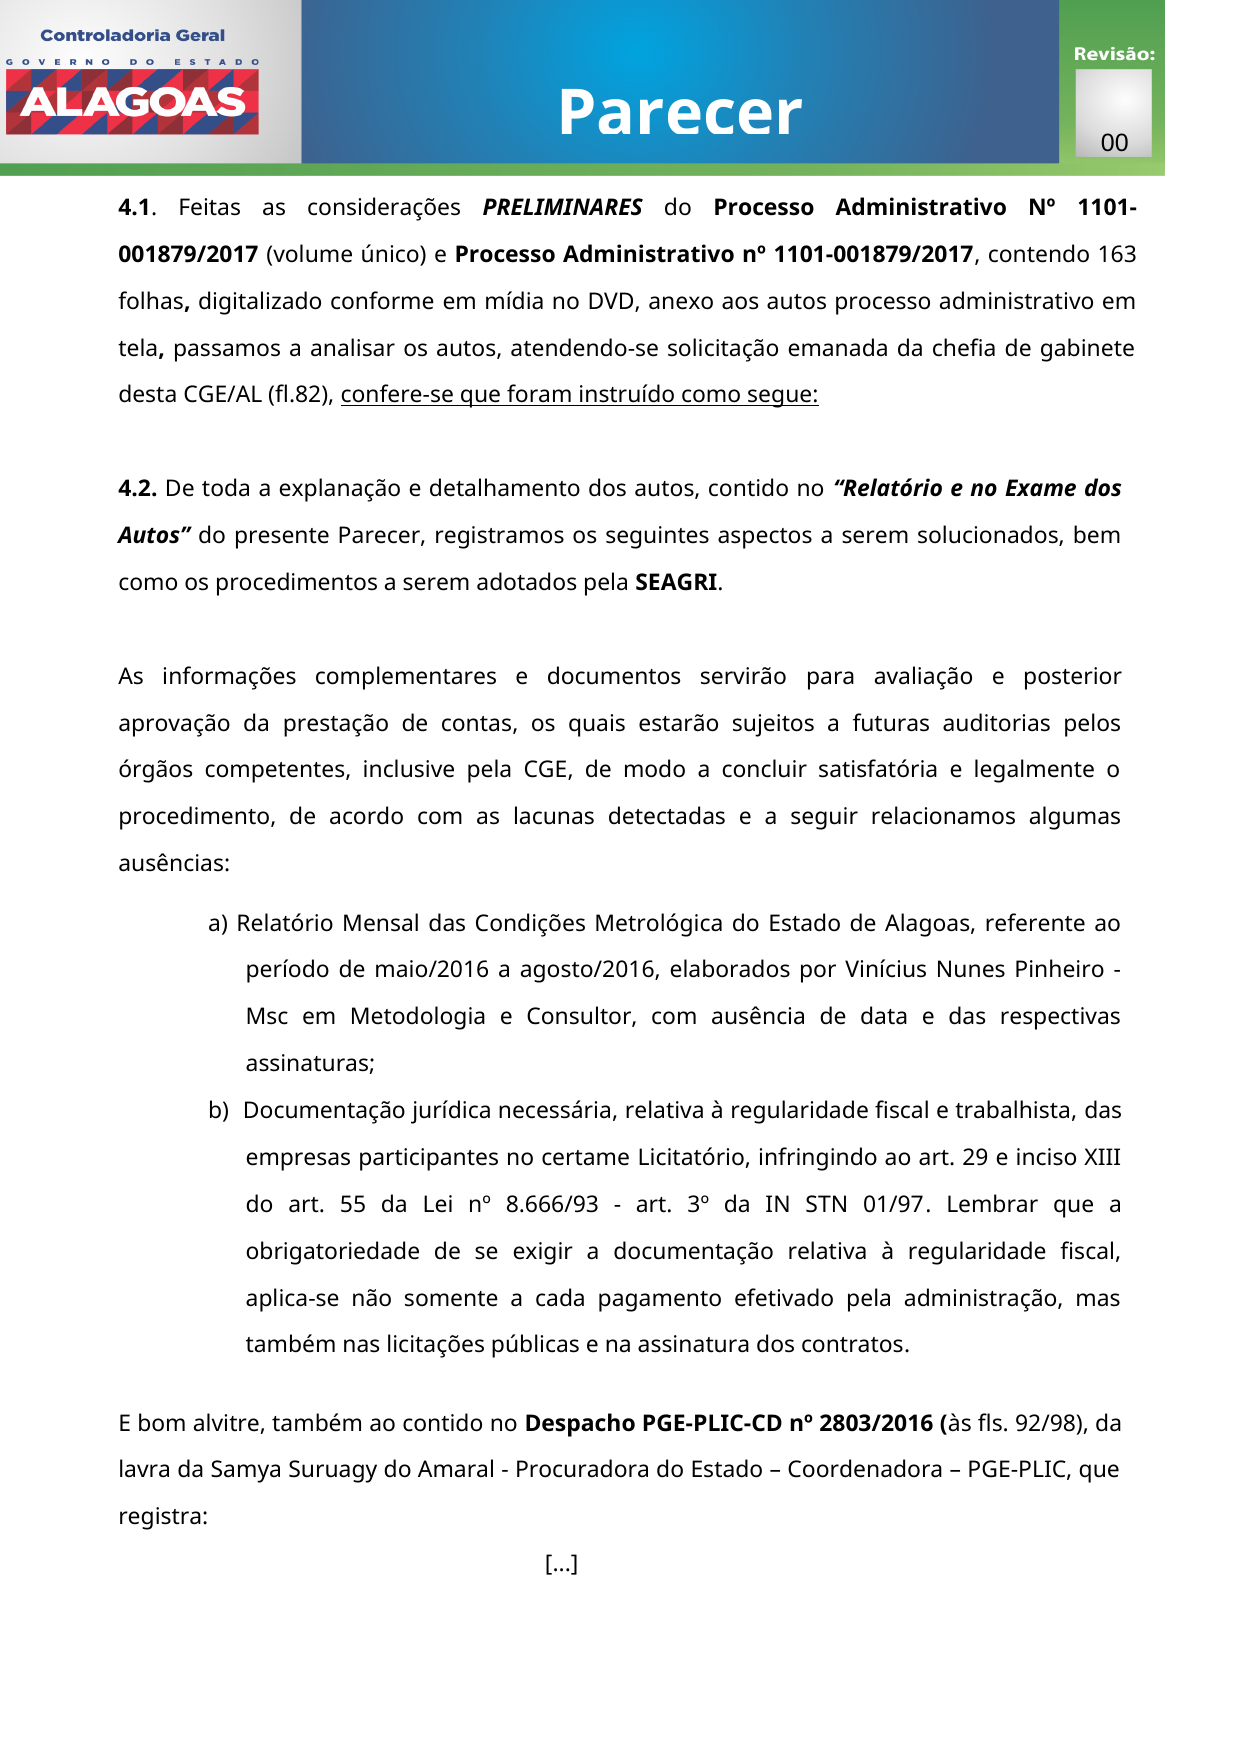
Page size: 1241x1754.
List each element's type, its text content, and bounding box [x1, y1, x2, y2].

text [...] [354, 1547, 1122, 1578]
picture [0, 0, 581, 176]
text As informações complementares e documentos servirão para avaliação e posterior aprovação da prestação de contas, os quais estarão sujeitos a futuras auditorias pelos órgãos competentes, inclusive pela CGE, de modo a concluir satisfatória e legalmente o procedimento, de acordo com as lacunas detectadas e a seguir relacionamos algumas ausências: [118, 659, 1122, 878]
list Relatório Mensal das Condições Metrológica do Estado de Alagoas, referente ao período de maio/2016 a agosto/2016, elaborados por Vinícius Nunes Pinheiro - Msc em Metodologia e Consultor, com ausência de data e das respectivas assinaturas; [208, 906, 1122, 1078]
list Documentação jurídica necessária, relativa à regularidade fiscal e trabalhista, das empresas participantes no certame Licitatório, infringindo ao art. 29 e inciso XIII do art. 55 da Lei nº 8.666/93 - art. 3º da IN STN 01/97. Lembrar que a obrigatoriedade de se exigir a documentação relativa à regularidade fiscal, aplica-se não somente a cada pagamento efetivado pela administração, mas também nas licitações públicas e na assinatura dos contratos. [208, 1094, 1122, 1359]
text 4.2. De toda a explanação e detalhamento dos autos, contido no “Relatório e no Exame dos Autos” do presente Parecer, registramos os seguintes aspectos a serem solucionados, bem como os procedimentos a serem adotados pela SEAGRI. [118, 472, 1122, 597]
picture [695, 0, 1165, 176]
text 4.1. Feitas as considerações PRELIMINARES do Processo Administrativo Nº 1101- 001879/2017 (volume único) e Processo Administrativo nº 1101-001879/2017, contendo 163 folhas, digitalizado conforme em mídia no DVD, anexo aos autos processo administrativo em tela, passamos a analisar os autos, atendendo-se solicitação emanada da chefia de gabinete desta CGE/AL (fl.82), confere-se que foram instruído como segue: [118, 102, 1137, 409]
text E bom alvitre, também ao contido no Despacho PGE-PLIC-CD nº 2803/2016 (às fls. 92/98), da lavra da Samya Suruagy do Amaral - Procuradora do Estado – Coordenadora – PGE-PLIC, que registra: [118, 1406, 1122, 1531]
